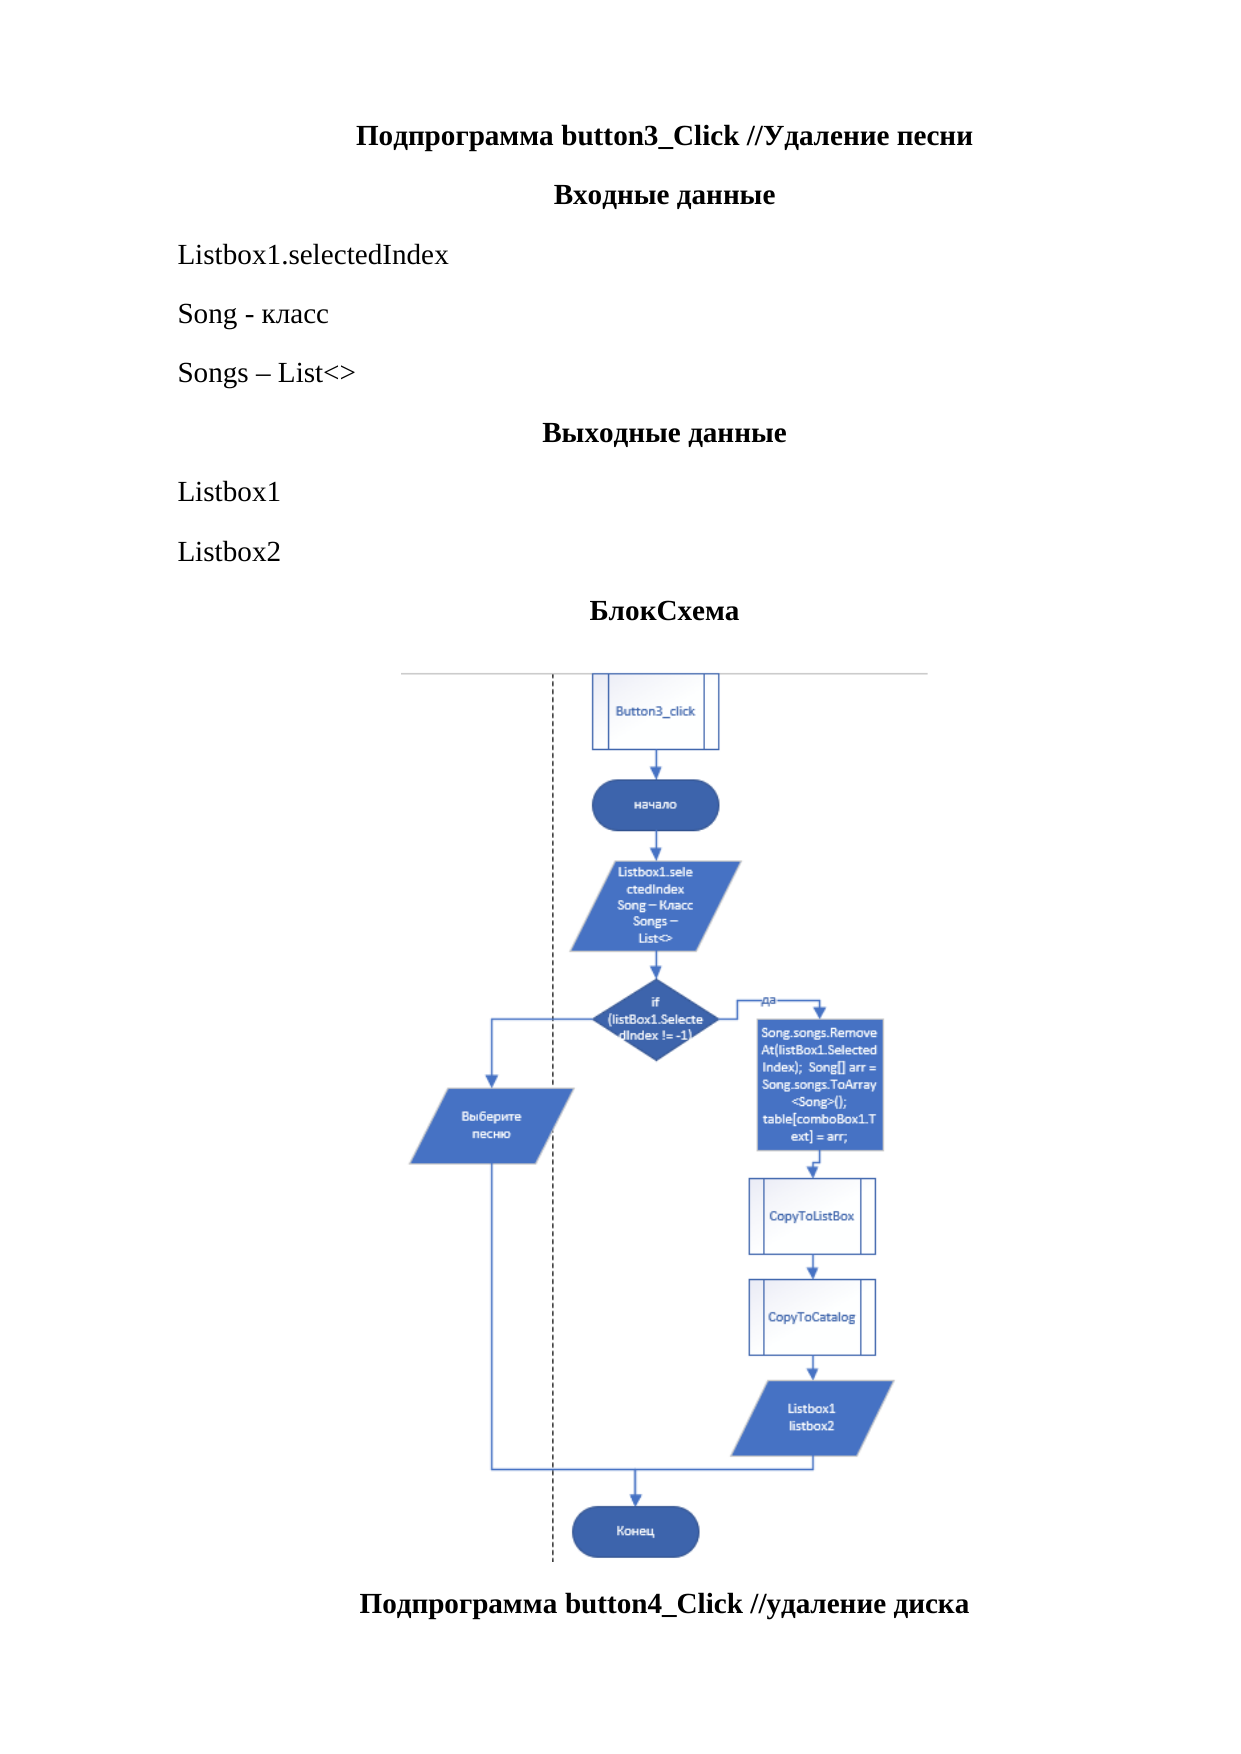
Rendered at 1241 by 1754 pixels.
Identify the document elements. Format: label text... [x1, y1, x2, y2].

text Listbox2 [177, 534, 1152, 567]
text БлокСхема [177, 593, 1152, 627]
text Выходные данные [177, 415, 1152, 448]
text Подпрограмма button3_Click //Удаление песни [177, 118, 1152, 152]
text Song - класс [177, 296, 1152, 330]
text Listbox1.selectedIndex [177, 237, 1152, 270]
text Подпрограмма button4_Click //удаление диска [177, 1586, 1152, 1620]
text Songs – List<> [177, 356, 1152, 389]
text Входные данные [177, 177, 1152, 211]
picture [401, 652, 928, 1562]
text Listbox1 [177, 474, 1152, 508]
